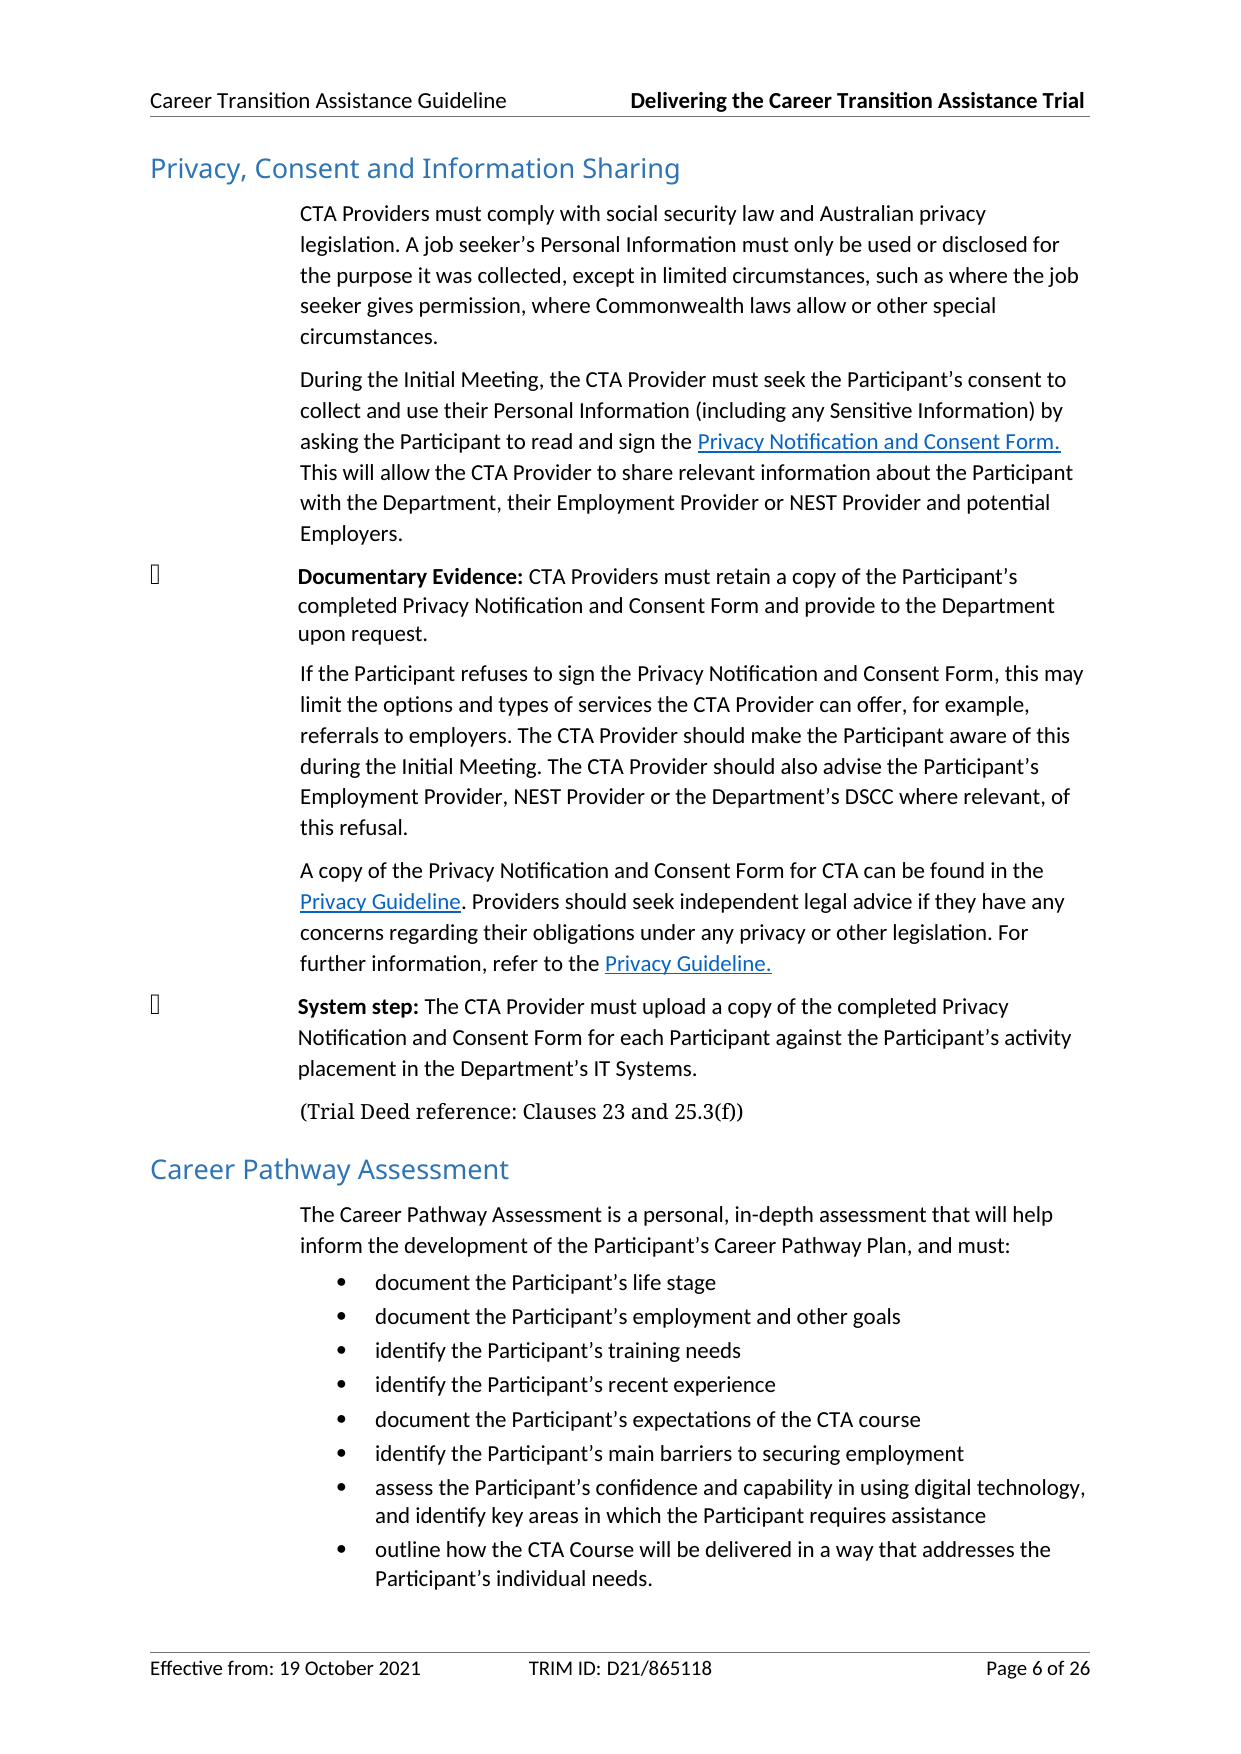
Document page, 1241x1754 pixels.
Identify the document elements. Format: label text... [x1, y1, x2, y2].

text CTA Providers must comply with social security law and Australian privacy legislation. A job seeker’s Personal Information must only be used or disclosed for the purpose it was collected, except in limited circumstances, such as where the job seeker gives permission, where Commonwealth laws allow or other special circumstances. [300, 199, 1090, 350]
text identify the Participant’s recent experience [337, 1371, 1090, 1398]
text If the Participant refuses to sign the Privacy Notification and Consent Form, this may limit the options and types of services the CTA Provider can offer, for example, referrals to employers. The CTA Provider should make the Participant aware of this during the Initial Meeting. The CTA Provider should also advise the Participant’s Employment Provider, NEST Provider or the Department’s DSCC where relevant, of this refusal. [300, 659, 1090, 841]
text assess the Participant’s confidence and capability in using digital technology, and identify key areas in which the Participant requires assistance [337, 1473, 1090, 1529]
subtitle Career Pathway Assessment [150, 1151, 1090, 1187]
text document the Participant’s life stage [337, 1268, 1090, 1296]
text A copy of the Privacy Notification and Consent Form for CTA can be found in the Privacy Guideline. Providers should seek independent legal advice if they have any concerns regarding their obligations under any privacy or other legislation. For further information, refer to the Privacy Guideline. [300, 856, 1090, 977]
text outline how the CTA Course will be delivered in a way that addresses the Participant’s individual needs. [337, 1536, 1090, 1592]
text During the Initial Meeting, the CTA Provider must seek the Participant’s consent to collect and use their Personal Information (including any Sensitive Information) by asking the Participant to read and sign the Privacy Notification and Consent Form. This will allow the CTA Provider to share relevant information about the Participant with the Department, their Employment Provider or NEST Provider and potential Employers. [300, 366, 1090, 547]
text identify the Participant’s training needs [337, 1336, 1090, 1364]
text The Career Pathway Assessment is a personal, in-depth assessment that will help inform the development of the Participant’s Career Pathway Plan, and must: [300, 1200, 1090, 1259]
text document the Participant’s employment and other goals [337, 1302, 1090, 1330]
text document the Participant’s expectations of the CTA course [337, 1405, 1090, 1433]
text System step: The CTA Provider must upload a copy of the completed Privacy Notification and Consent Form for each Participant against the Participant’s activity placement in the Department’s IT Systems. [150, 992, 1090, 1082]
text identify the Participant’s main barriers to securing employment [337, 1439, 1090, 1467]
text (Trial Deed reference: Clauses 23 and 25.3(f)) [300, 1097, 1090, 1126]
subtitle Privacy, Consent and Information Sharing [150, 150, 1090, 187]
text Documentary Evidence: CTA Providers must retain a copy of the Participant’s completed Privacy Notification and Consent Form and provide to the Department upon request. [150, 562, 1090, 647]
